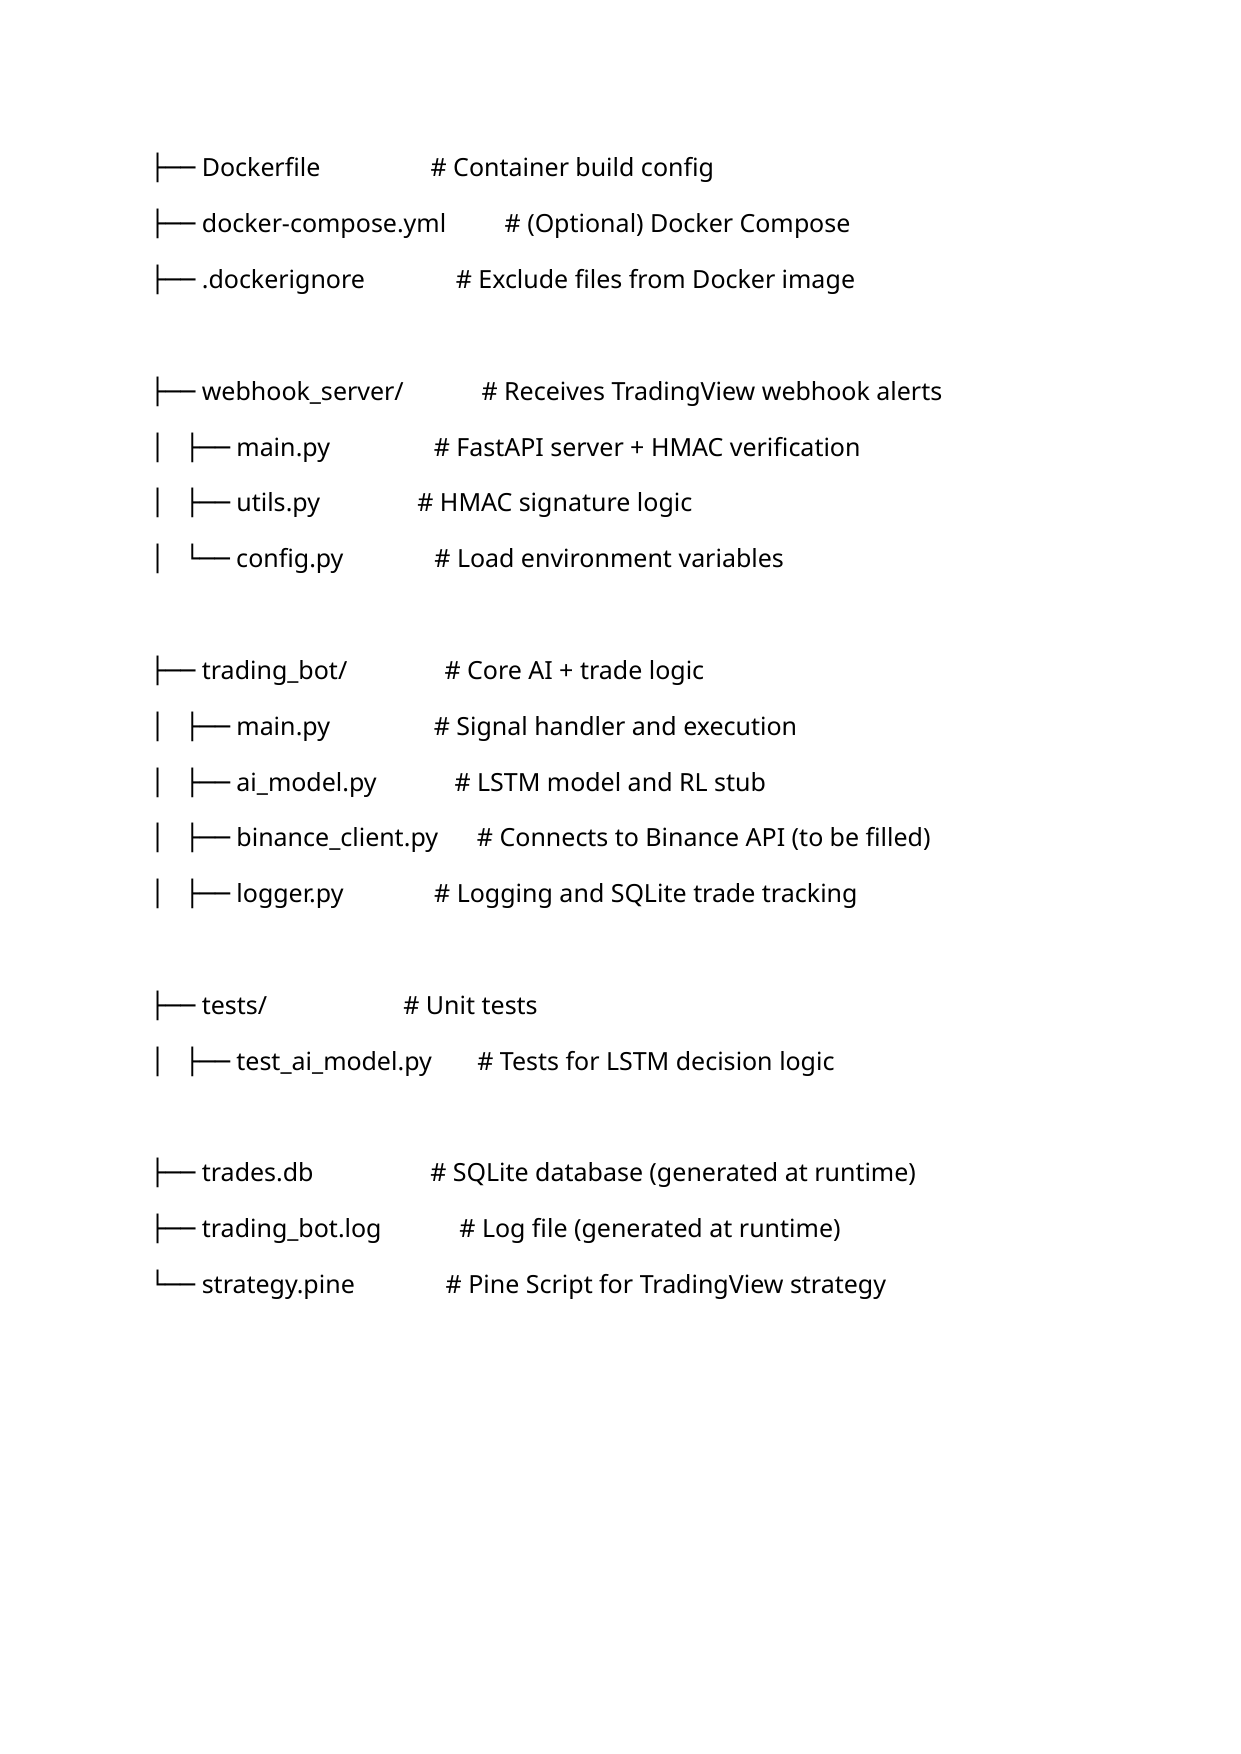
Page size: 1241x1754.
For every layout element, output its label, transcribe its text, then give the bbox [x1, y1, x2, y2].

text ├── Dockerfile # Container build config [150, 150, 1090, 184]
text ├── .dockerignore # Exclude files from Docker image [150, 262, 1090, 296]
text ├── webhook_server/ # Receives TradingView webhook alerts [150, 373, 1090, 407]
text │ ├── ai_model.py # LSTM model and RL stub [150, 764, 1090, 798]
text │ └── config.py # Load environment variables [150, 541, 1090, 575]
text ├── trades.db # SQLite database (generated at runtime) [150, 1155, 1090, 1189]
text │ ├── logger.py # Logging and SQLite trade tracking [150, 876, 1090, 910]
text └── strategy.pine # Pine Script for TradingView strategy [150, 1267, 1090, 1301]
text ├── trading_bot/ # Core AI + trade logic [150, 652, 1090, 687]
text │ ├── binance_client.py # Connects to Binance API (to be filled) [150, 820, 1090, 854]
text ├── tests/ # Unit tests [150, 987, 1090, 1022]
text │ ├── main.py # FastAPI server + HMAC verification [150, 429, 1090, 463]
text │ ├── test_ai_model.py # Tests for LSTM decision logic [150, 1043, 1090, 1077]
text │ ├── main.py # Signal handler and execution [150, 708, 1090, 742]
text │ ├── utils.py # HMAC signature logic [150, 485, 1090, 519]
text ├── docker-compose.yml # (Optional) Docker Compose [150, 206, 1090, 240]
text ├── trading_bot.log # Log file (generated at runtime) [150, 1211, 1090, 1245]
